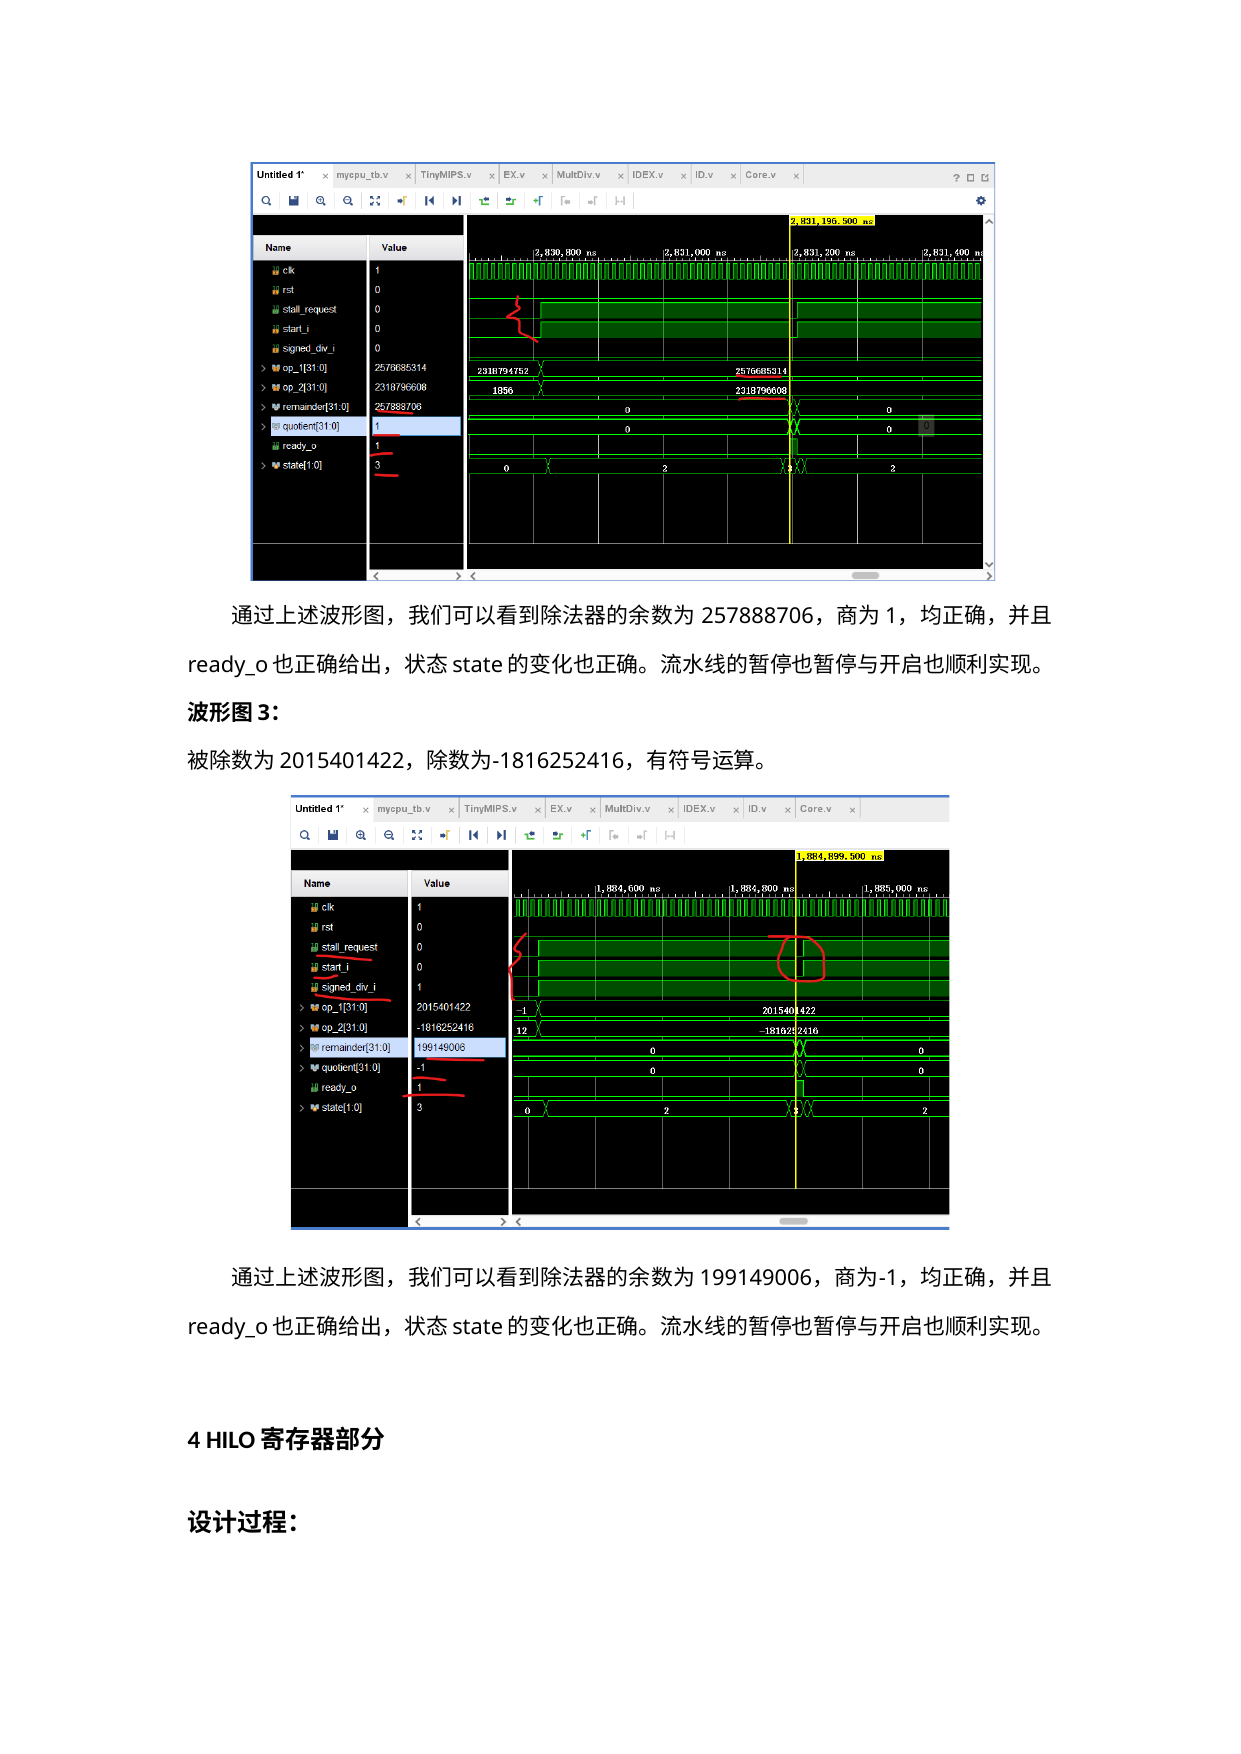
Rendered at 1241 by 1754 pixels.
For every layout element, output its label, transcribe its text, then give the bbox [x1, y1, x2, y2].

picture [245, 162, 995, 581]
text 波形图3： [187, 695, 1053, 727]
text 设计过程： [187, 1488, 1053, 1553]
text 被除数为2015401422，除数为-1816252416，有符号运算。 [187, 743, 1053, 776]
text 4 HILO寄存器部分 [187, 1405, 1053, 1470]
text 通过上述波形图，我们可以看到除法器的余数为257888706，商为1，均正确，并且ready_o也正确给出，状态state的变化也正确。流水线的暂停也暂停与开启也顺利实现。 [187, 598, 1053, 679]
picture [290, 791, 950, 1231]
text 通过上述波形图，我们可以看到除法器的余数为199149006，商为-1，均正确，并且ready_o也正确给出，状态state的变化也正确。流水线的暂停也暂停与开启也顺利实现。 [187, 1260, 1053, 1341]
